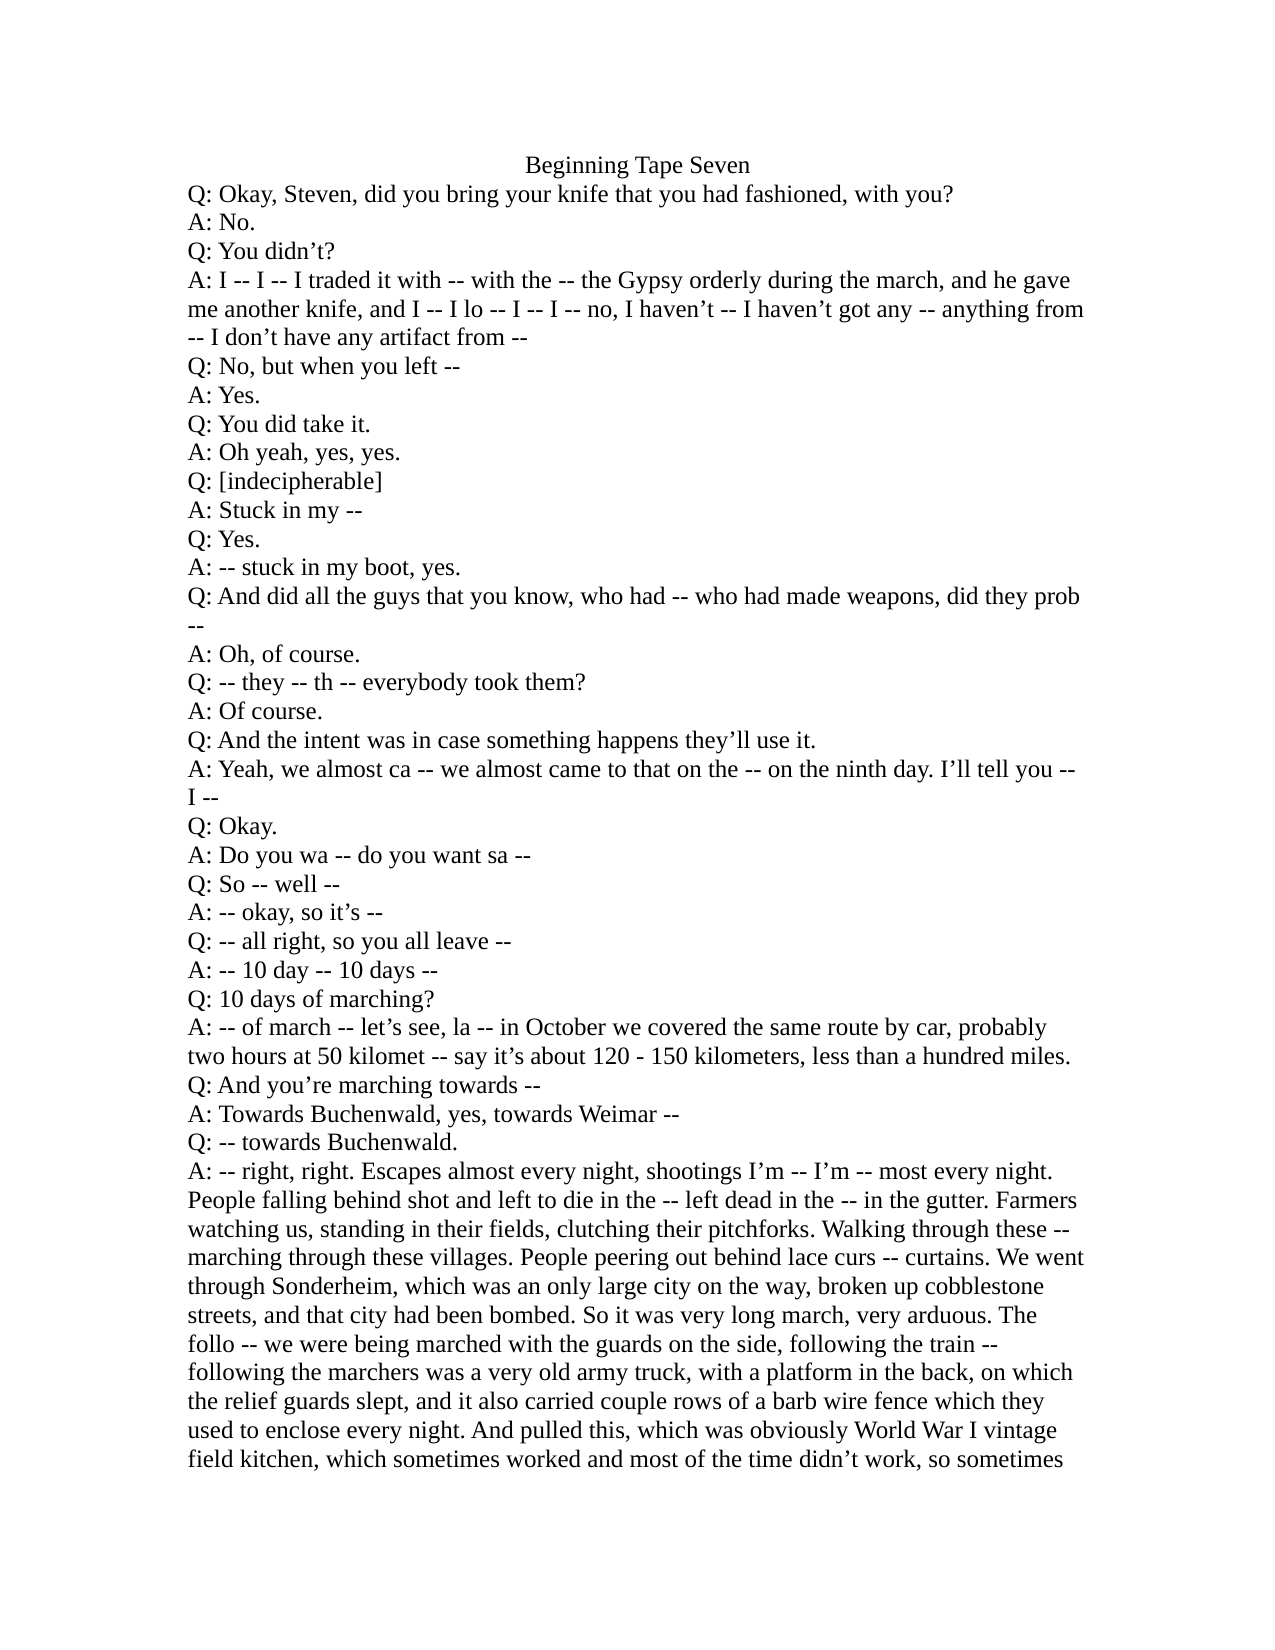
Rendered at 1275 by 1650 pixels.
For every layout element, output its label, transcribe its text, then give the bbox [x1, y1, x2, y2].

text Q: 10 days of marching? [187, 984, 1087, 1012]
text Q: And did all the guys that you know, who had -- who had made weapons, did they prob -- [187, 581, 1087, 639]
text Q: And the intent was in case something happens they’ll use it. [187, 725, 1087, 754]
text Q: So -- well -- [187, 869, 1087, 897]
text Q: -- they -- th -- everybody took them? [187, 667, 1087, 696]
text Q: You did take it. [187, 409, 1087, 437]
text A: Oh, of course. [187, 639, 1087, 667]
text Q: Okay, Steven, did you bring your knife that you had fashioned, with you? [187, 179, 1087, 207]
text Q: [indecipherable] [187, 466, 1087, 495]
text A: Yeah, we almost ca -- we almost came to that on the -- on the ninth day. I’ll tell you -- I -- [187, 754, 1087, 811]
text Q: You didn’t? [187, 236, 1087, 265]
text A: -- okay, so it’s -- [187, 897, 1087, 926]
text Q: Yes. [187, 524, 1087, 552]
text A: -- of march -- let’s see, la -- in October we covered the same route by car, probably two hours at 50 kilomet -- say it’s about 120 - 150 kilometers, less than a hundred miles. [187, 1012, 1087, 1070]
text A: Towards Buchenwald, yes, towards Weimar -- [187, 1099, 1087, 1127]
text A: -- stuck in my boot, yes. [187, 552, 1087, 581]
text Q: And you’re marching towards -- [187, 1070, 1087, 1099]
text Q: No, but when you left -- [187, 351, 1087, 380]
text Q: -- all right, so you all leave -- [187, 926, 1087, 955]
text A: Do you wa -- do you want sa -- [187, 840, 1087, 869]
text Beginning Tape Seven [187, 150, 1087, 179]
text A: Stuck in my -- [187, 495, 1087, 524]
text Q: -- towards Buchenwald. [187, 1127, 1087, 1156]
text A: No. [187, 207, 1087, 236]
text A: -- 10 day -- 10 days -- [187, 955, 1087, 984]
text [187, 1156, 1087, 1444]
text Q: Okay. [187, 811, 1087, 840]
text A: Yes. [187, 380, 1087, 409]
text A: Oh yeah, yes, yes. [187, 437, 1087, 466]
text A: I -- I -- I traded it with -- with the -- the Gypsy orderly during the march, and he gave me another knife, and I -- I lo -- I -- I -- no, I haven’t -- I haven’t got any -- anything from -- I don’t have any artifact from -- [187, 265, 1087, 351]
text A: Of course. [187, 696, 1087, 725]
